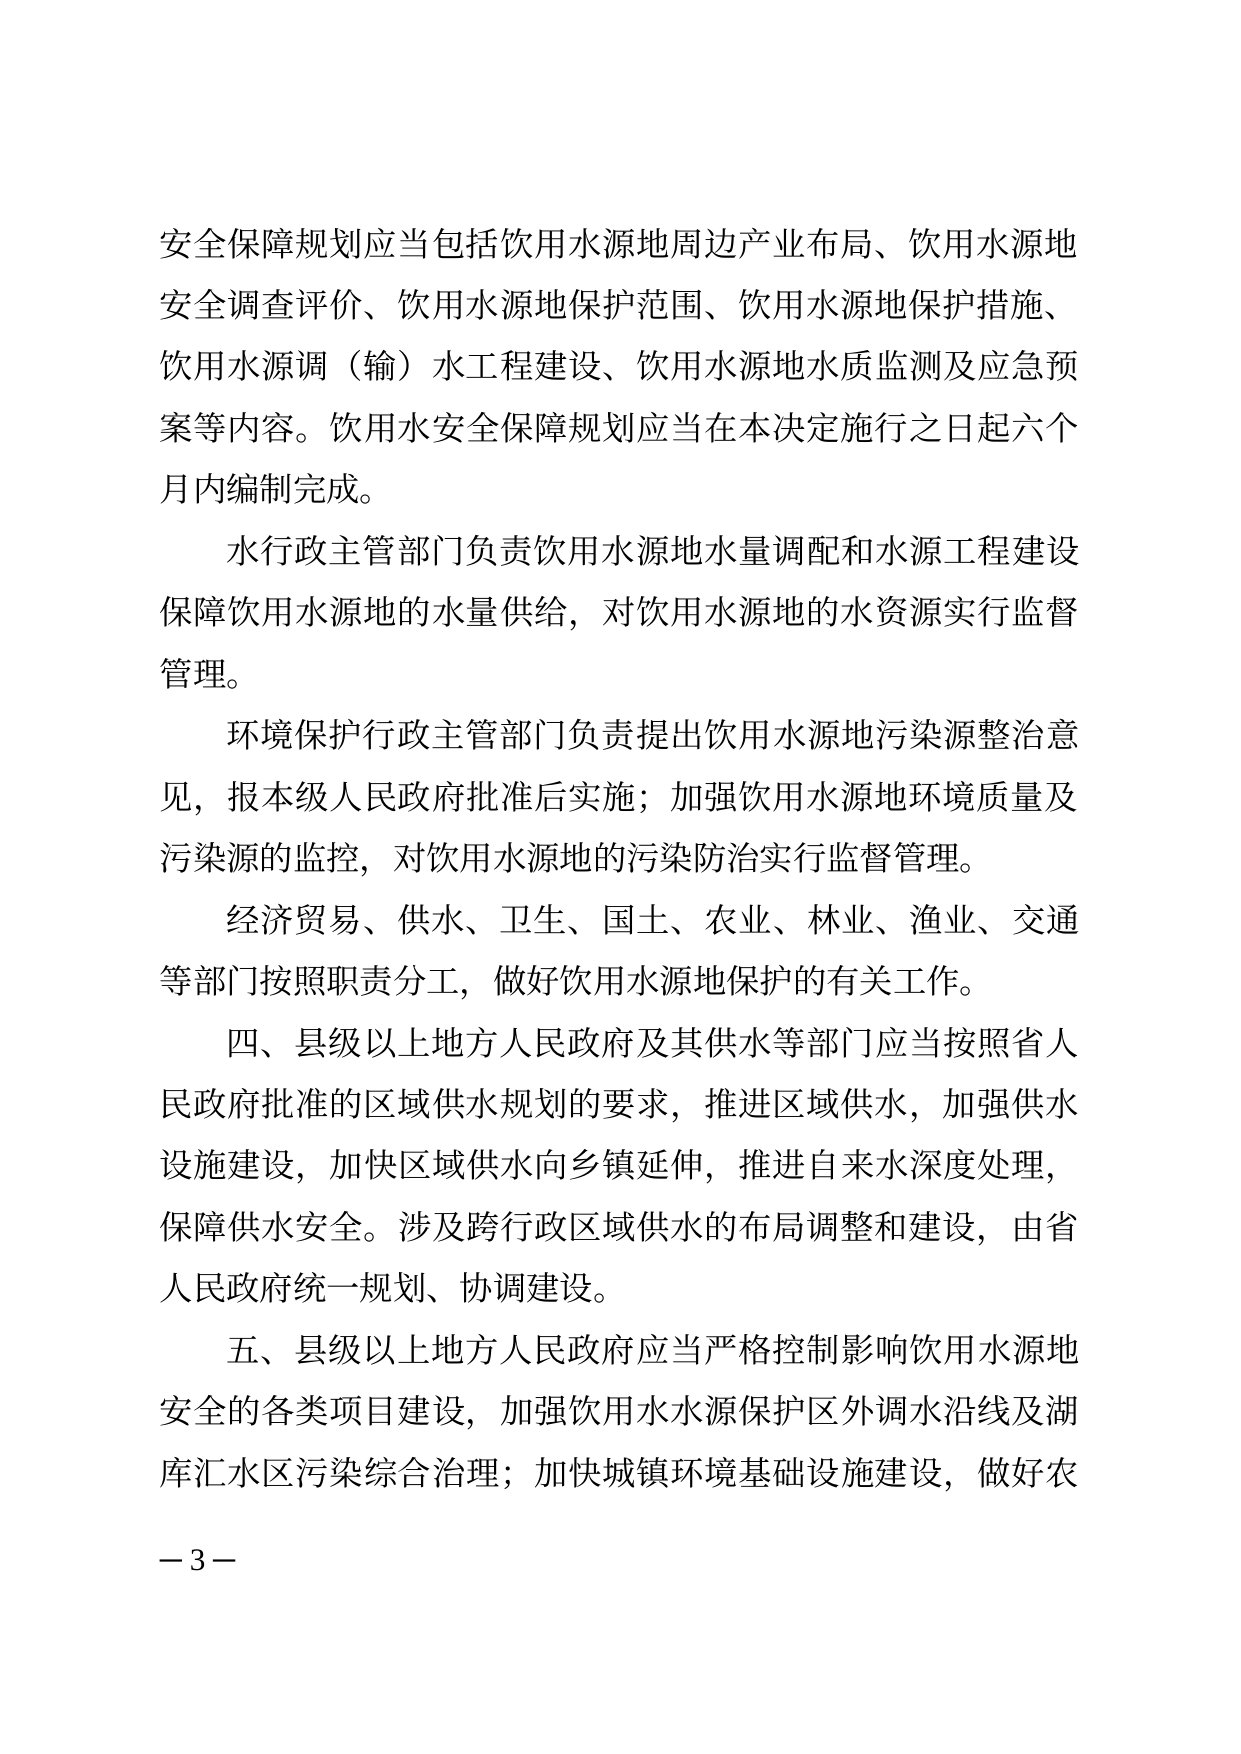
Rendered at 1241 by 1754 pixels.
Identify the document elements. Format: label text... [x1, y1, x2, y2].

text 四、县级以上地方人民政府及其供水等部门应当按照省人民政府批准的区域供水规划的要求，推进区域供水，加强供水设施建设，加快区域供水向乡镇延伸，推进自来水深度处理，保障供水安全。涉及跨行政区域供水的布局调整和建设，由省人民政府统一规划、协调建设。 [159, 1006, 1081, 1313]
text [159, 1313, 1081, 1497]
text 水行政主管部门负责饮用水源地水量调配和水源工程建设，保障饮用水源地的水量供给，对饮用水源地的水资源实行监督管理。 [159, 514, 1081, 698]
text 环境保护行政主管部门负责提出饮用水源地污染源整治意见，报本级人民政府批准后实施；加强饮用水源地环境质量及污染源的监控，对饮用水源地的污染防治实行监督管理。 [159, 698, 1081, 883]
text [159, 207, 1081, 514]
text 经济贸易、供水、卫生、国土、农业、林业、渔业、交通等部门按照职责分工，做好饮用水源地保护的有关工作。 [159, 883, 1081, 1006]
